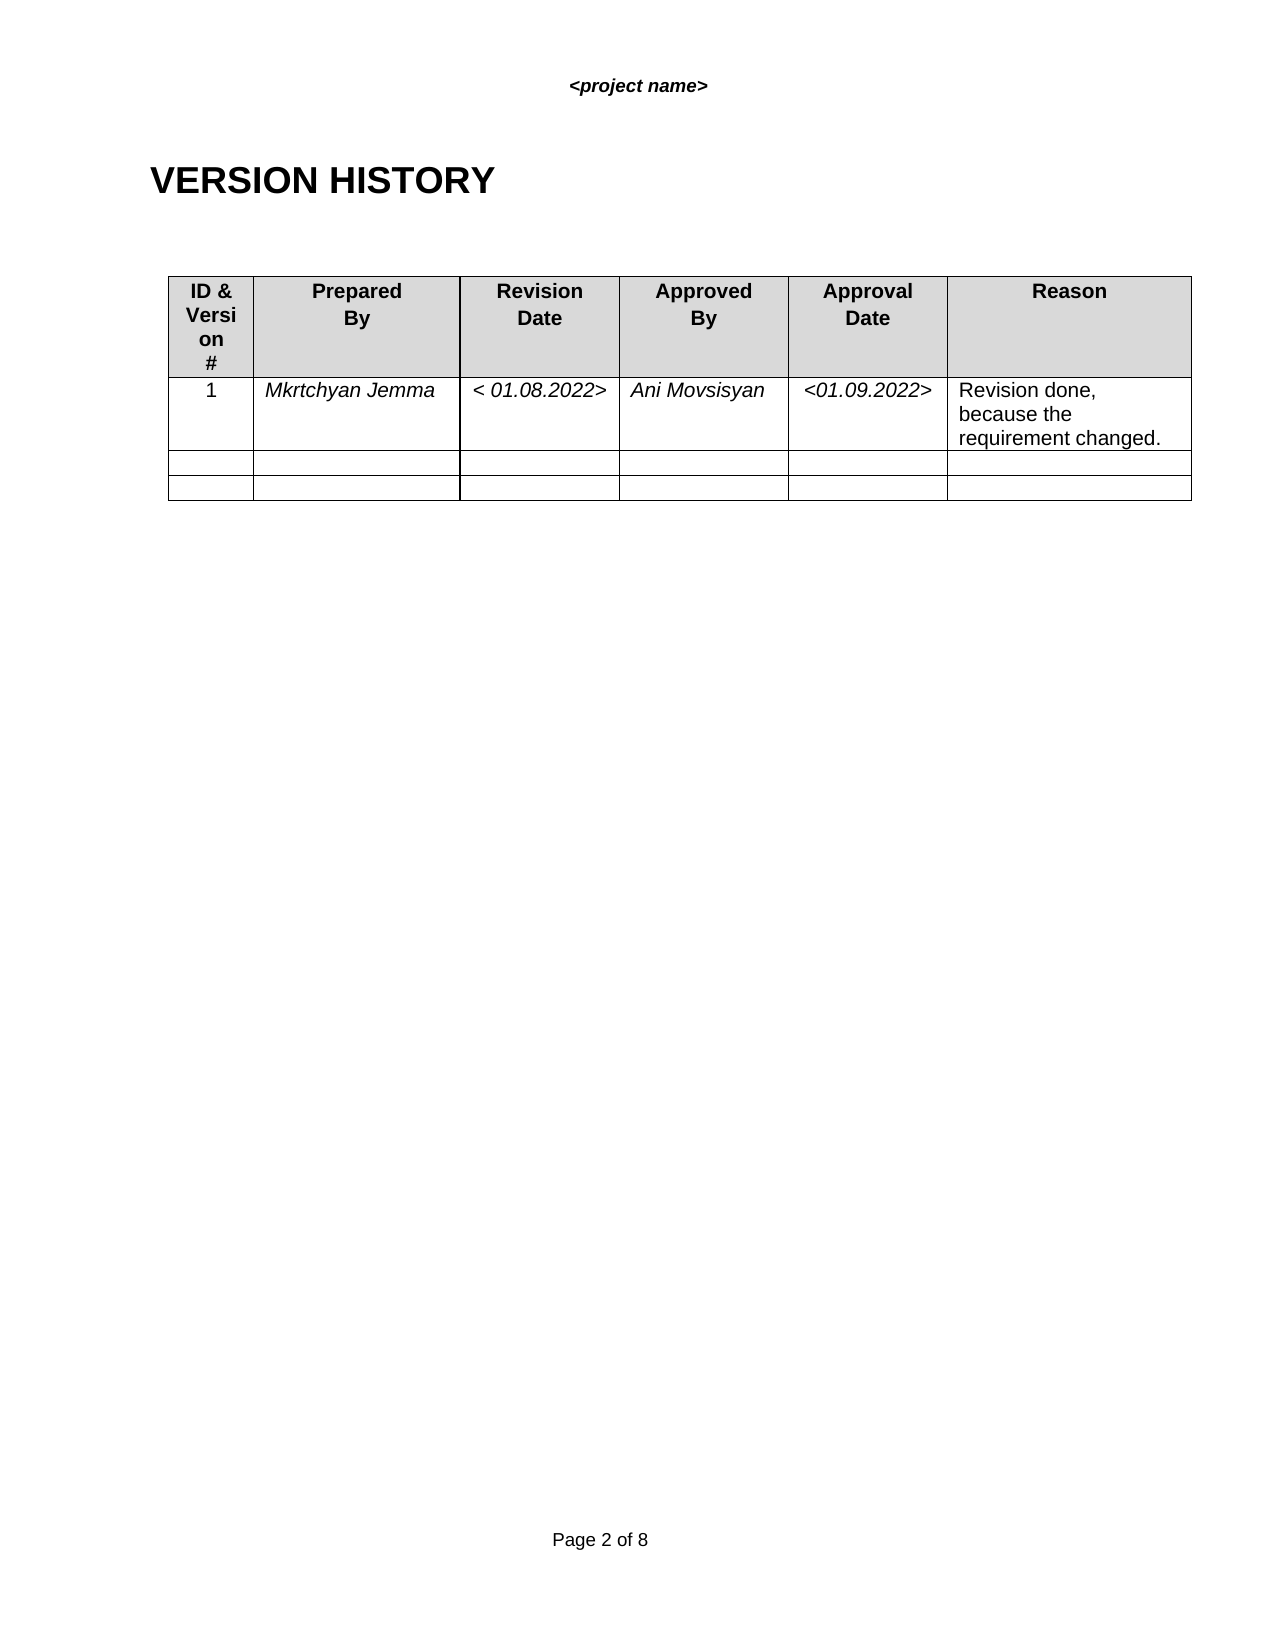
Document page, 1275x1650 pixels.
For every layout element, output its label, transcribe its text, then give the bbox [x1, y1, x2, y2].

table_cell [789, 451, 947, 475]
table_cell [461, 476, 619, 500]
table_cell [461, 451, 619, 475]
table_cell [620, 476, 788, 500]
title VERSION HISTORY [150, 159, 1125, 202]
table_cell Mkrtchyan Jemma [254, 378, 459, 450]
table_cell [789, 476, 947, 500]
table_cell [169, 451, 253, 475]
table_cell [620, 451, 788, 475]
table_header Revision Date [461, 277, 619, 377]
table_cell [948, 476, 1191, 500]
table_cell [169, 476, 253, 500]
table_header Approved By [620, 277, 788, 377]
table_header ID & Version # [169, 277, 253, 377]
table_cell <01.09.2022> [789, 378, 947, 450]
table_cell [254, 451, 459, 475]
table_cell Revision done, because the requirement changed. [948, 378, 1191, 450]
table_header Reason [948, 277, 1191, 377]
table_cell [254, 476, 459, 500]
table_cell 1 [169, 378, 253, 450]
table_cell Ani Movsisyan [620, 378, 788, 450]
table_cell [948, 451, 1191, 475]
table_header Prepared By [254, 277, 459, 377]
table_cell < 01.08.2022> [461, 378, 619, 450]
table_header Approval Date [789, 277, 947, 377]
